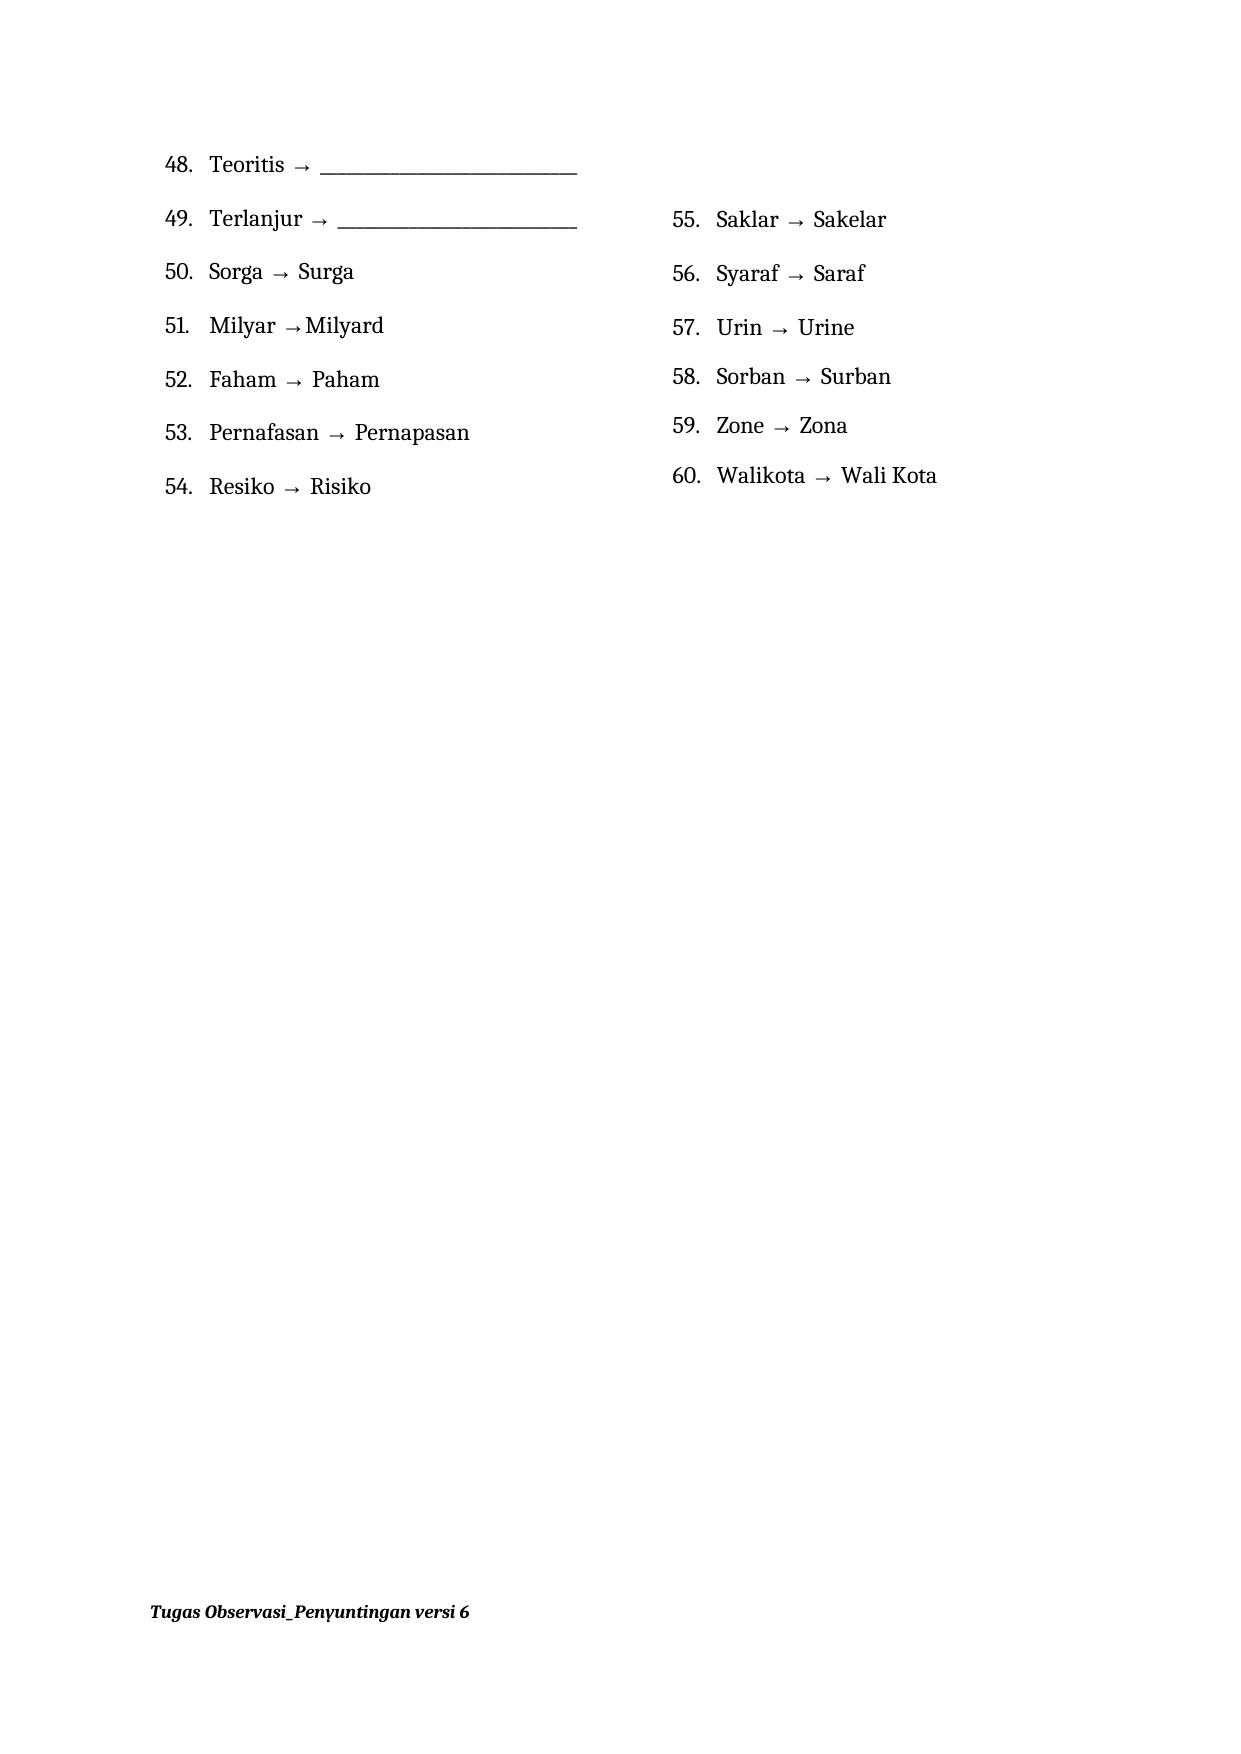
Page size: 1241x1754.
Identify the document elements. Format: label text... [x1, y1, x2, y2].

list Pernafasan → Pernapasan [165, 418, 583, 447]
list Urin → Urine [672, 312, 1090, 341]
list Zone → Zona [672, 411, 1090, 440]
list Faham → Paham [165, 364, 583, 393]
list Sorga → Surga [165, 257, 583, 286]
list Teoritis → _____________________________ [165, 150, 583, 178]
list Terlanjur → ___________________________ [165, 204, 583, 232]
list Saklar → Sakelar [672, 205, 1090, 234]
list Syaraf → Saraf [672, 259, 1090, 287]
list Resiko → Risiko [165, 472, 583, 500]
list Walikota → Wali Kota [672, 461, 1090, 489]
list Sorban → Surban [672, 362, 1090, 390]
list Milyar →Milyard [165, 311, 583, 339]
